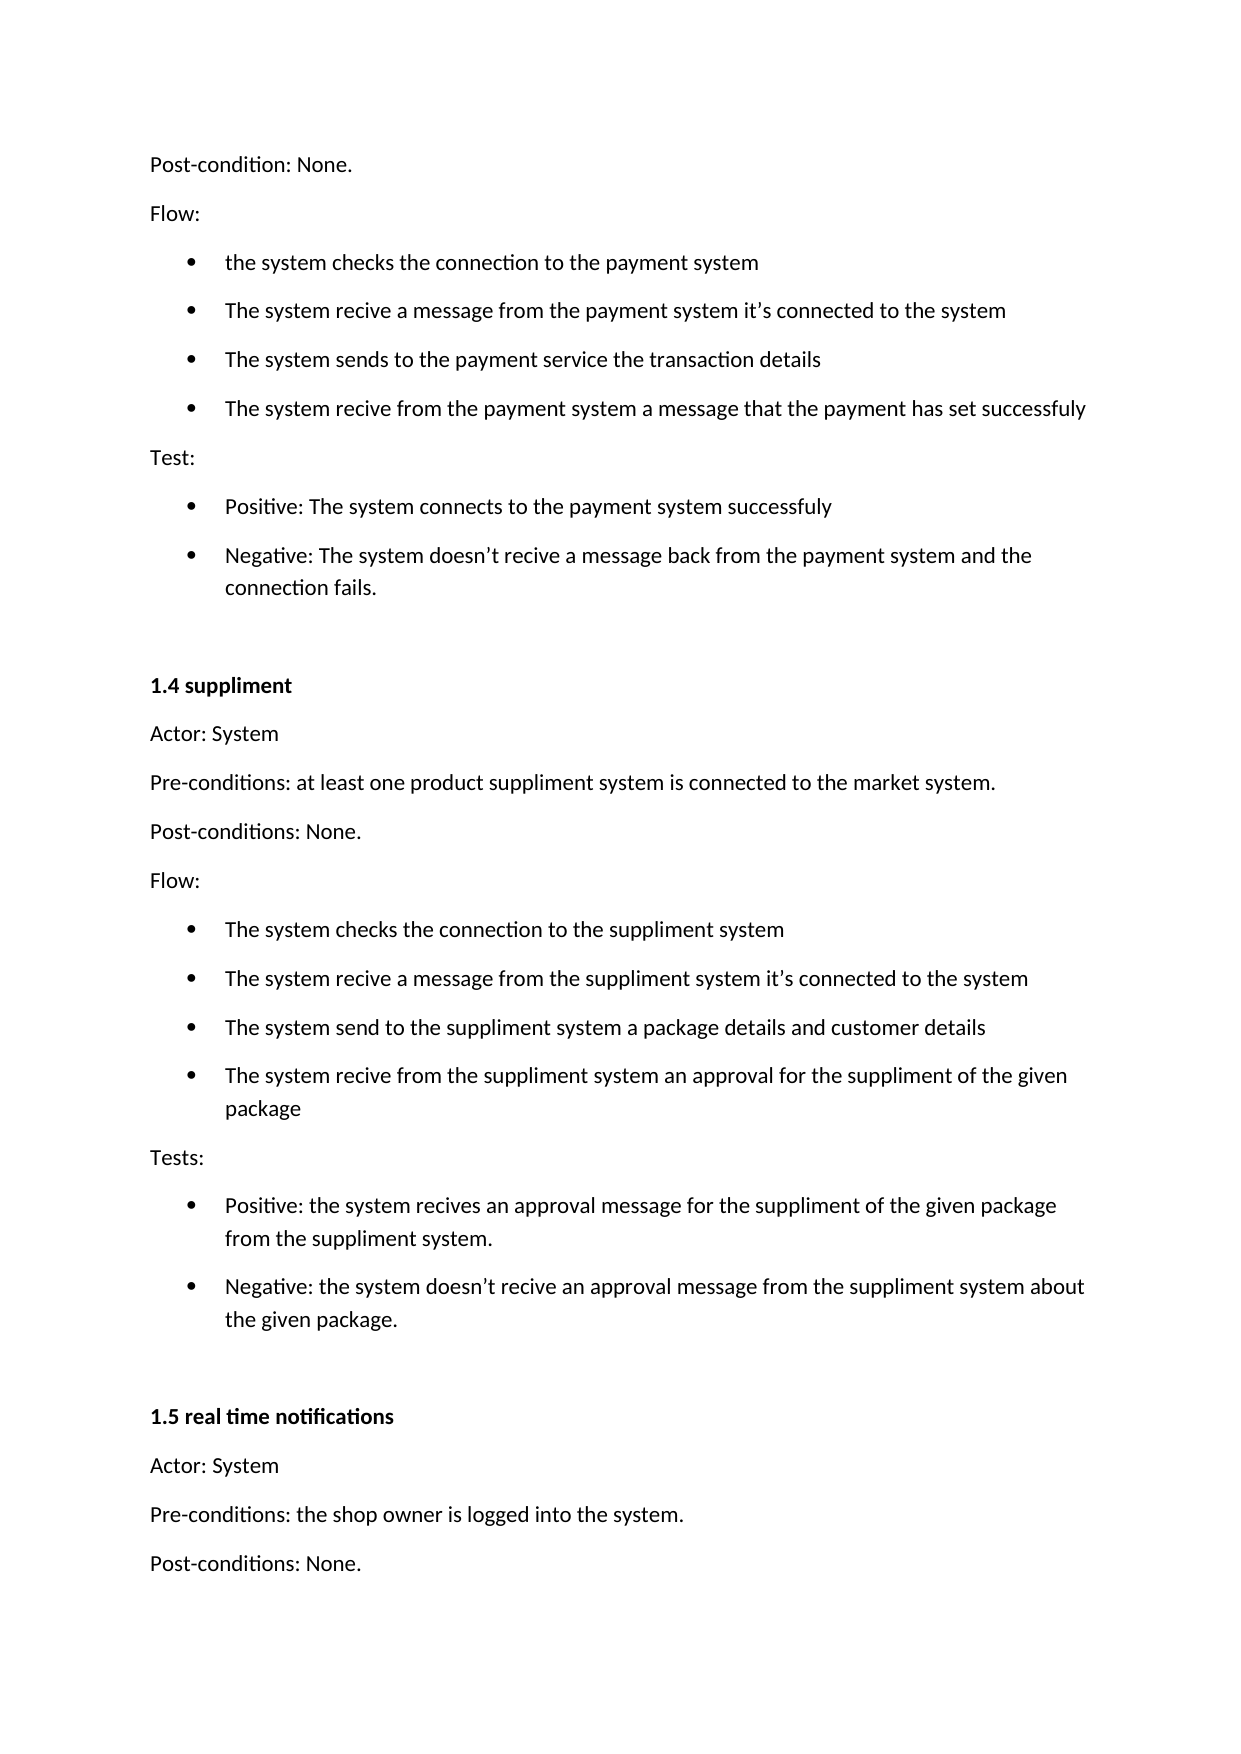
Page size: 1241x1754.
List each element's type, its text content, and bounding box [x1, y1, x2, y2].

list The system recive a message from the suppliment system it’s connected to the system [187, 964, 1090, 992]
text Test: [150, 443, 1090, 471]
list The system recive a message from the payment system it’s connected to the system [187, 297, 1090, 324]
text Post-conditions: None. [150, 1549, 1090, 1577]
list the system checks the connection to the payment system [187, 248, 1090, 276]
text Actor: System [150, 719, 1090, 748]
text Tests: [150, 1143, 1090, 1171]
text Flow: [150, 866, 1090, 894]
list The system sends to the payment service the transaction details [187, 345, 1090, 373]
text Pre-conditions: the shop owner is logged into the system. [150, 1500, 1090, 1528]
text 1.5 real time notifications [150, 1402, 1090, 1430]
list Positive: the system recives an approval message for the suppliment of the given package from the suppliment system. [187, 1191, 1090, 1252]
list The system recive from the suppliment system an approval for the suppliment of the given package [187, 1062, 1090, 1122]
text Pre-conditions: at least one product suppliment system is connected to the market system. [150, 768, 1090, 796]
list The system send to the suppliment system a package details and customer details [187, 1013, 1090, 1041]
text Post-conditions: None. [150, 817, 1090, 845]
text 1.4 suppliment [150, 671, 1090, 699]
list The system checks the connection to the suppliment system [187, 915, 1090, 943]
list Negative: the system doesn’t recive an approval message from the suppliment system about the given package. [187, 1272, 1090, 1333]
list Negative: The system doesn’t recive a message back from the payment system and the connection fails. [187, 541, 1090, 601]
text Post-condition: None. [150, 150, 1090, 178]
list The system recive from the payment system a message that the payment has set successfuly [187, 394, 1090, 422]
text Flow: [150, 199, 1090, 227]
text Actor: System [150, 1451, 1090, 1479]
list Positive: The system connects to the payment system successfuly [187, 492, 1090, 520]
